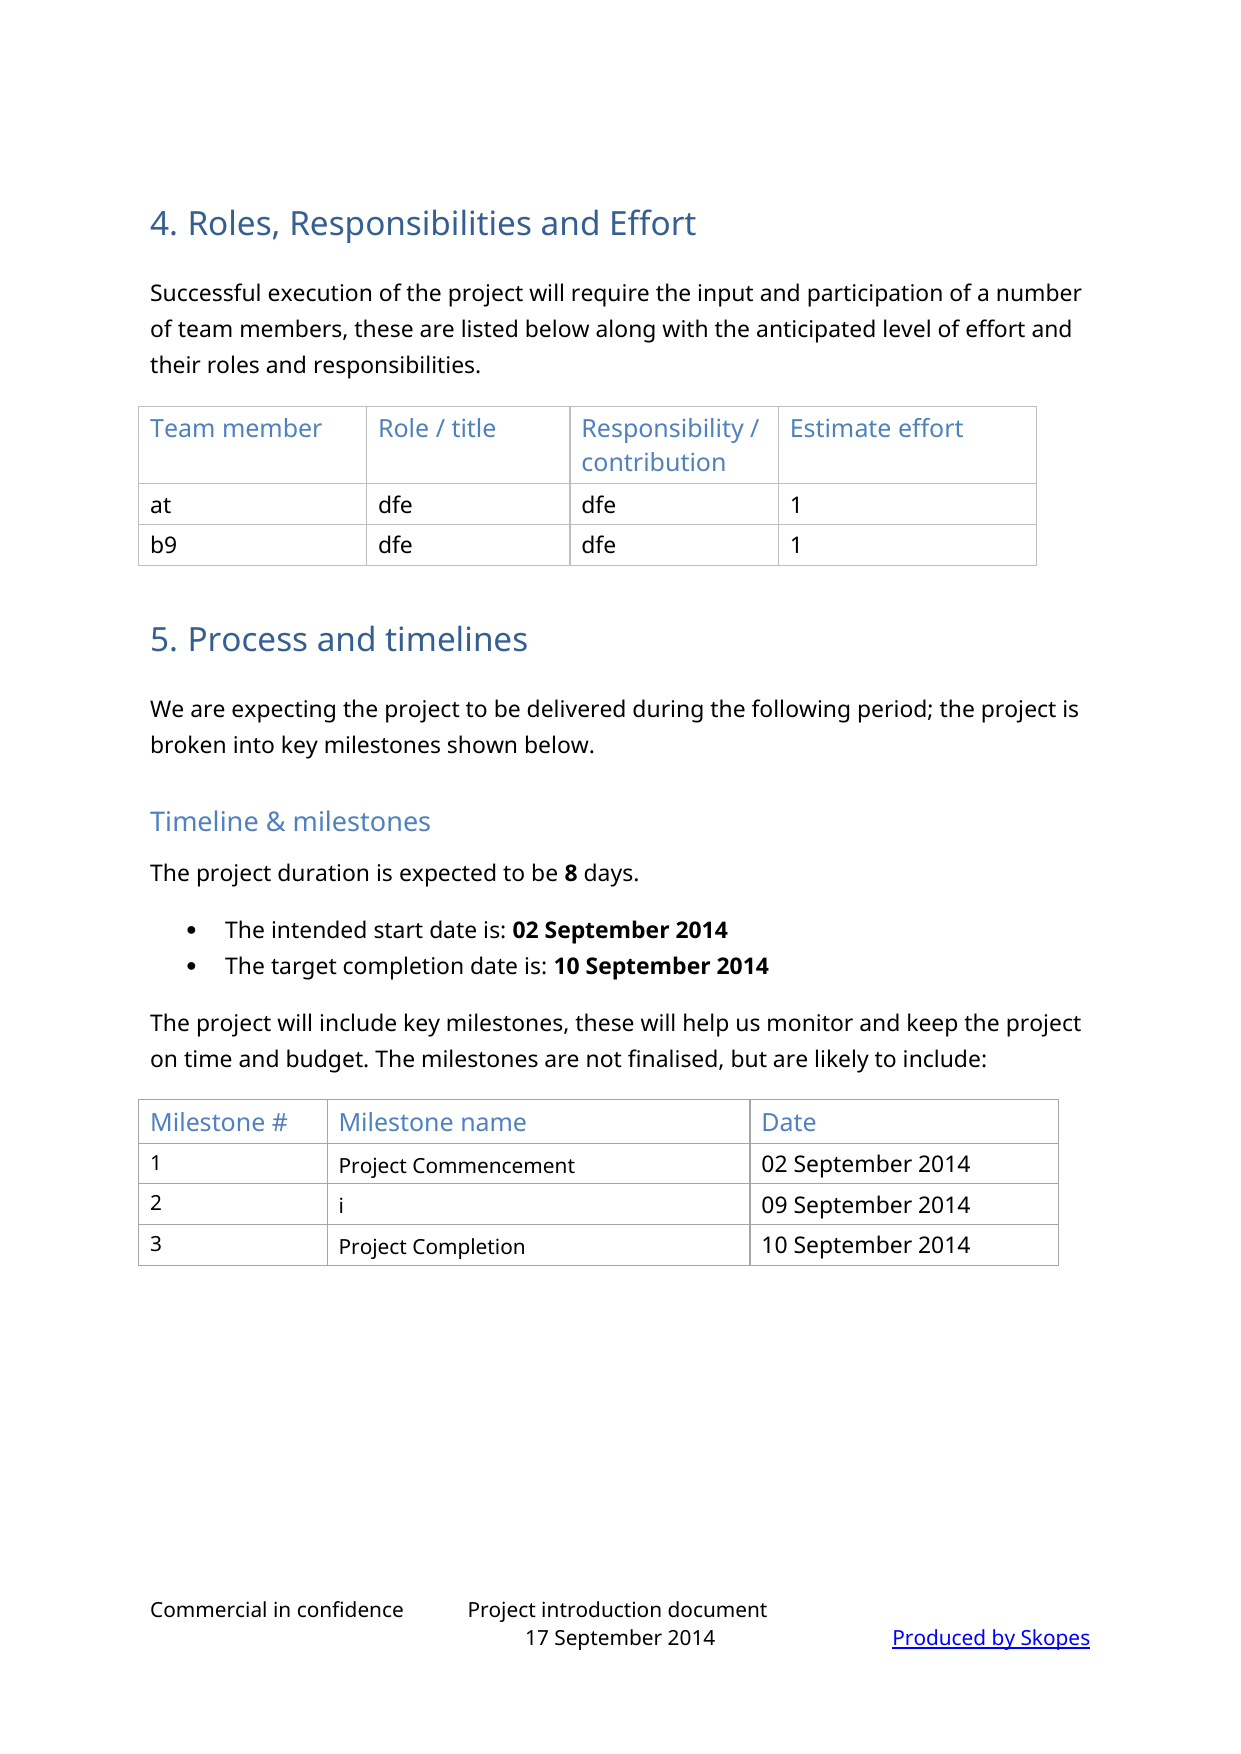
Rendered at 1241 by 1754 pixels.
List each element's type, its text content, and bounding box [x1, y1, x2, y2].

list The target completion date is: 10 September 2014 [187, 950, 1090, 981]
list The intended start date is: 02 September 2014 [187, 914, 1090, 945]
subtitle Process and timelines [150, 616, 1090, 661]
table_header Role / title [367, 407, 569, 483]
table_cell 10 September 2014 [751, 1225, 1058, 1264]
table_header Date [751, 1100, 1058, 1143]
table_cell dfe [367, 525, 569, 564]
table_cell 09 September 2014 [751, 1184, 1058, 1224]
text The project duration is expected to be 8 days. [150, 857, 1090, 888]
text Successful execution of the project will require the input and participation of a number of team members, these are listed below along with the anticipated level of effort and their roles and responsibilities. [150, 277, 1090, 380]
table_cell 2 [139, 1184, 327, 1224]
table_cell dfe [571, 525, 778, 564]
subtitle Roles, Responsibilities and Effort [150, 200, 1090, 245]
table_cell Project Completion [328, 1225, 749, 1264]
text We are expecting the project to be delivered during the following period; the project is broken into key milestones shown below. [150, 693, 1090, 760]
table_cell 3 [139, 1225, 327, 1264]
table_cell 1 [139, 1144, 327, 1183]
table_cell dfe [367, 484, 569, 524]
table_header Team member [139, 407, 366, 483]
subtitle Timeline & milestones [150, 802, 1090, 839]
table_cell 1 [779, 525, 1036, 564]
table_cell at [139, 484, 366, 524]
table_header Responsibility / contribution [571, 407, 778, 483]
text The project will include key milestones, these will help us monitor and keep the project on time and budget. The milestones are not finalised, but are likely to include: [150, 1007, 1090, 1074]
table_header Estimate effort [779, 407, 1036, 483]
table_header Milestone name [328, 1100, 749, 1143]
table_cell Project Commencement [328, 1144, 749, 1183]
table_cell dfe [571, 484, 778, 524]
table_cell 02 September 2014 [751, 1144, 1058, 1183]
table_cell b9 [139, 525, 366, 564]
table_cell 1 [779, 484, 1036, 524]
table_cell i [328, 1184, 749, 1224]
table_header Milestone # [139, 1100, 327, 1143]
